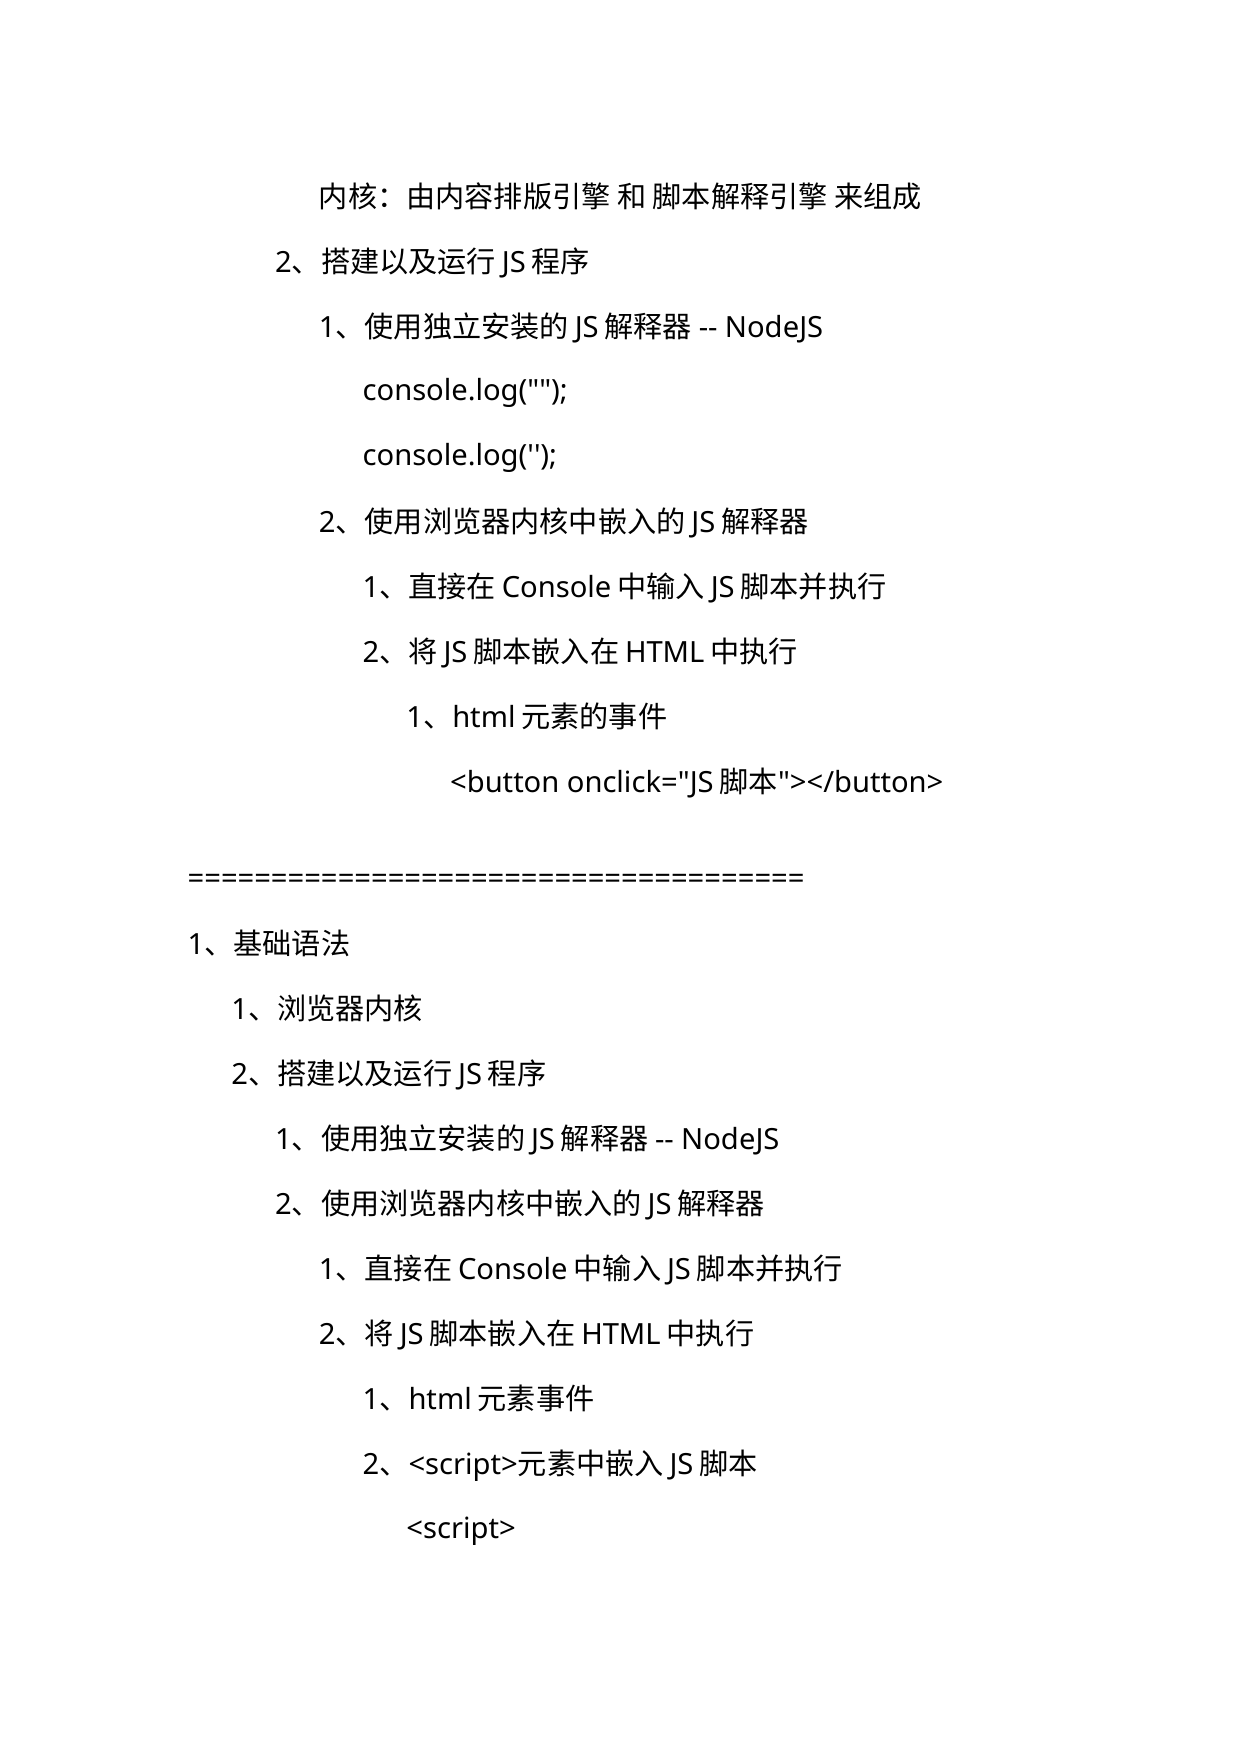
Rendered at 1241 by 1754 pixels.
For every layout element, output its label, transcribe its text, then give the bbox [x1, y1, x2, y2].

text 1、html元素的事件 [187, 682, 1053, 747]
text 2、将JS脚本嵌入在HTML中执行 [187, 1299, 1053, 1364]
text 1、浏览器内核 [187, 974, 1053, 1039]
text 2、将JS脚本嵌入在HTML中执行 [187, 617, 1053, 682]
text 2、使用浏览器内核中嵌入的JS解释器 [187, 487, 1053, 552]
text 1、html元素事件 [187, 1364, 1053, 1429]
text 2、<script>元素中嵌入JS脚本 [187, 1429, 1053, 1494]
text 1、使用独立安装的JS解释器 -- NodeJS [187, 1104, 1053, 1169]
text console.log(''); [187, 422, 1053, 487]
text 内核：由内容排版引擎 和 脚本解释引擎 来组成 [187, 162, 1053, 227]
text <script> [187, 1494, 1053, 1559]
text 1、使用独立安装的JS解释器 -- NodeJS [187, 292, 1053, 357]
text ===================================== [187, 844, 1053, 909]
text 1、直接在Console中输入JS脚本并执行 [187, 1234, 1053, 1299]
text 2、搭建以及运行JS程序 [187, 1039, 1053, 1104]
text <button onclick="JS脚本"></button> [187, 747, 1053, 812]
text console.log(""); [187, 357, 1053, 422]
text 1、基础语法 [187, 909, 1053, 974]
text 1、直接在Console中输入JS脚本并执行 [187, 552, 1053, 617]
text 2、使用浏览器内核中嵌入的JS解释器 [187, 1169, 1053, 1234]
text 2、搭建以及运行JS程序 [187, 227, 1053, 292]
